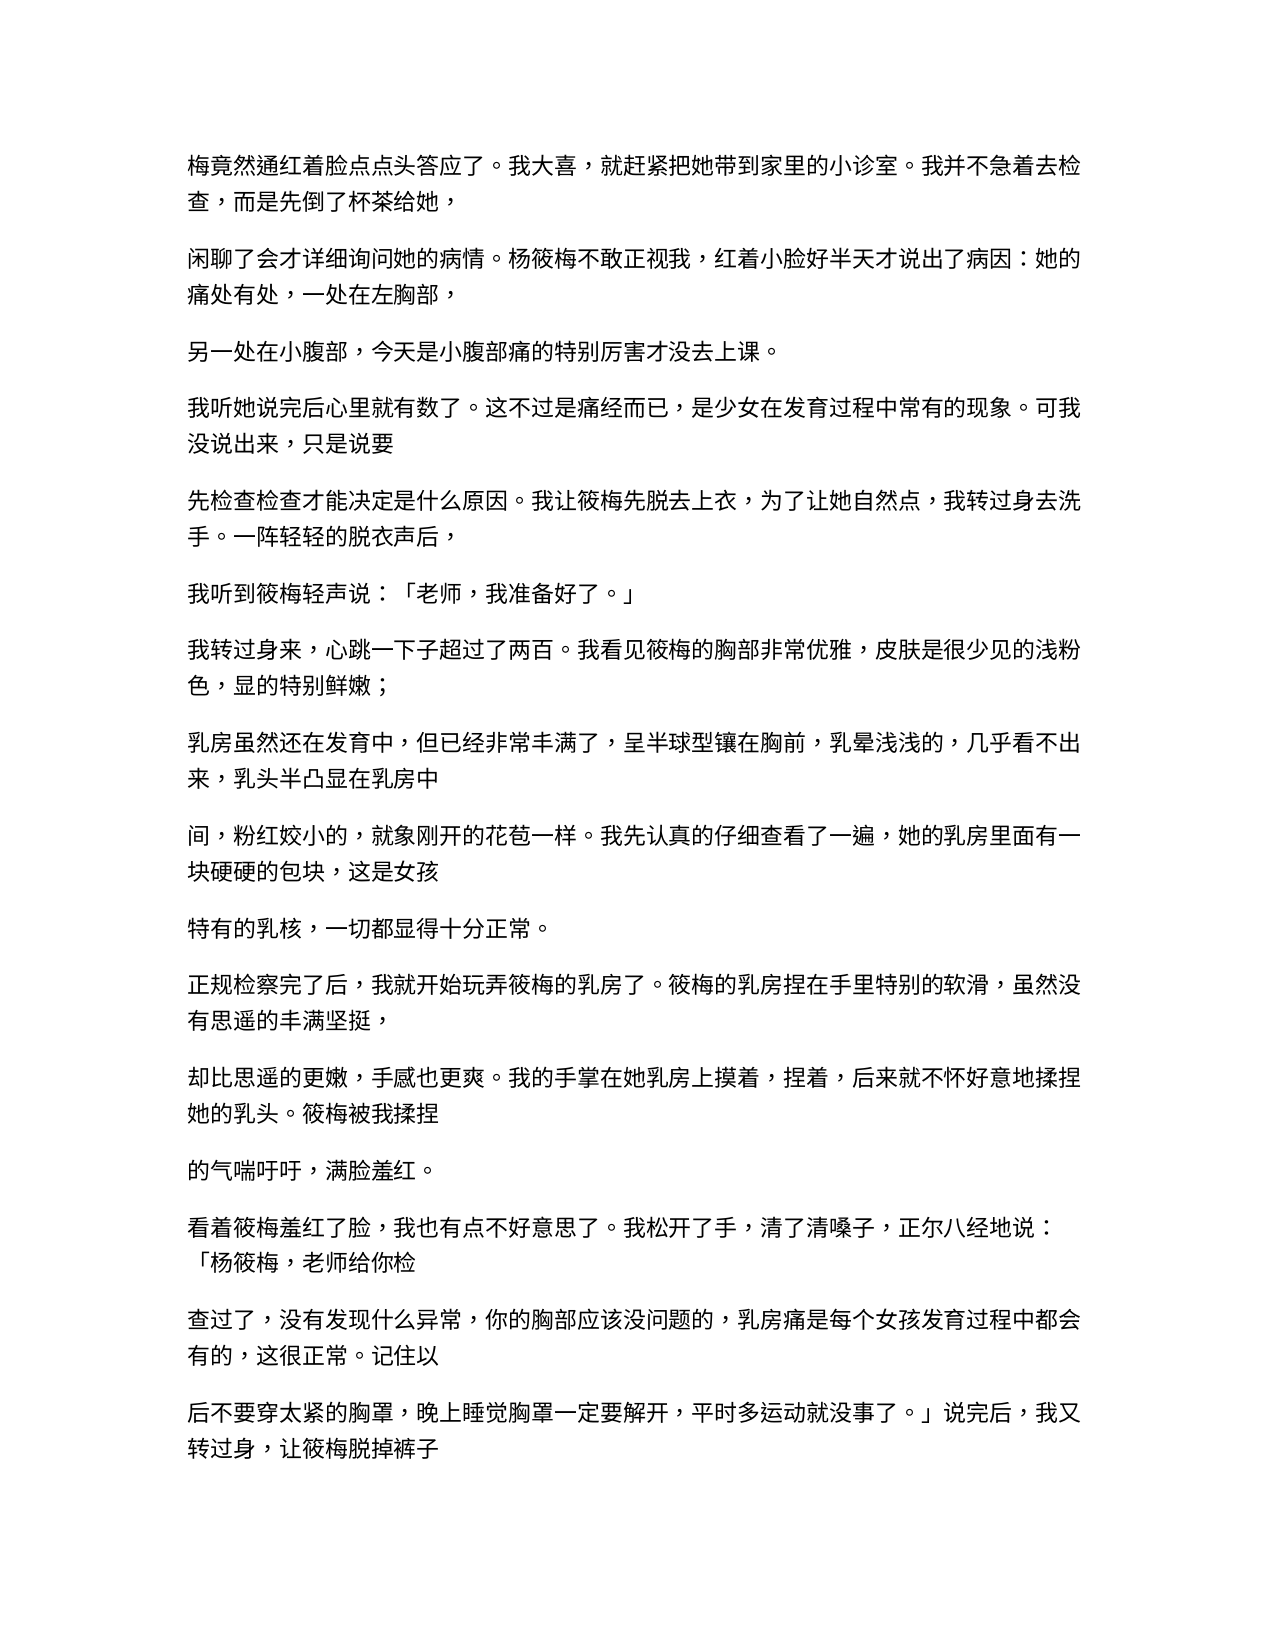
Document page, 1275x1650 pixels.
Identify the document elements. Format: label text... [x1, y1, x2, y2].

text 查过了，没有发现什么异常，你的胸部应该没问题的，乳房痛是每个女孩发育过程中都会有的，这很正常。记住以 [187, 1304, 1087, 1371]
text 却比思遥的更嫩，手感也更爽。我的手掌在她乳房上摸着，捏着，后来就不怀好意地揉捏她的乳头。筱梅被我揉捏 [187, 1062, 1087, 1129]
text 间，粉红姣小的，就象刚开的花苞一样。我先认真的仔细查看了一遍，她的乳房里面有一块硬硬的包块，这是女孩 [187, 820, 1087, 887]
text 特有的乳核，一切都显得十分正常。 [187, 912, 1087, 944]
text 另一处在小腹部，今天是小腹部痛的特别厉害才没去上课。 [187, 335, 1087, 367]
text 乳房虽然还在发育中，但已经非常丰满了，呈半球型镶在胸前，乳晕浅浅的，几乎看不出来，乳头半凸显在乳房中 [187, 727, 1087, 794]
text 正规检察完了后，我就开始玩弄筱梅的乳房了。筱梅的乳房捏在手里特别的软滑，虽然没有思遥的丰满坚挺， [187, 969, 1087, 1036]
text 我听她说完后心里就有数了。这不过是痛经而已，是少女在发育过程中常有的现象。可我没说出来，只是说要 [187, 392, 1087, 459]
text 的气喘吁吁，满脸羞红。 [187, 1155, 1087, 1186]
text 我听到筱梅轻声说：「老师，我准备好了。」 [187, 578, 1087, 609]
text 看着筱梅羞红了脸，我也有点不好意思了。我松开了手，清了清嗓子，正尔八经地说：「杨筱梅，老师给你检 [187, 1211, 1087, 1279]
text 梅竟然通红着脸点点头答应了。我大喜，就赶紧把她带到家里的小诊室。我并不急着去检查，而是先倒了杯茶给她， [187, 150, 1087, 217]
text 后不要穿太紧的胸罩，晚上睡觉胸罩一定要解开，平时多运动就没事了。」说完后，我又转过身，让筱梅脱掉裤子 [187, 1397, 1087, 1464]
text 先检查检查才能决定是什么原因。我让筱梅先脱去上衣，为了让她自然点，我转过身去洗手。一阵轻轻的脱衣声后， [187, 485, 1087, 552]
text 闲聊了会才详细询问她的病情。杨筱梅不敢正视我，红着小脸好半天才说出了病因：她的痛处有处，一处在左胸部， [187, 243, 1087, 310]
text 我转过身来，心跳一下子超过了两百。我看见筱梅的胸部非常优雅，皮肤是很少见的浅粉色，显的特别鲜嫩； [187, 634, 1087, 702]
